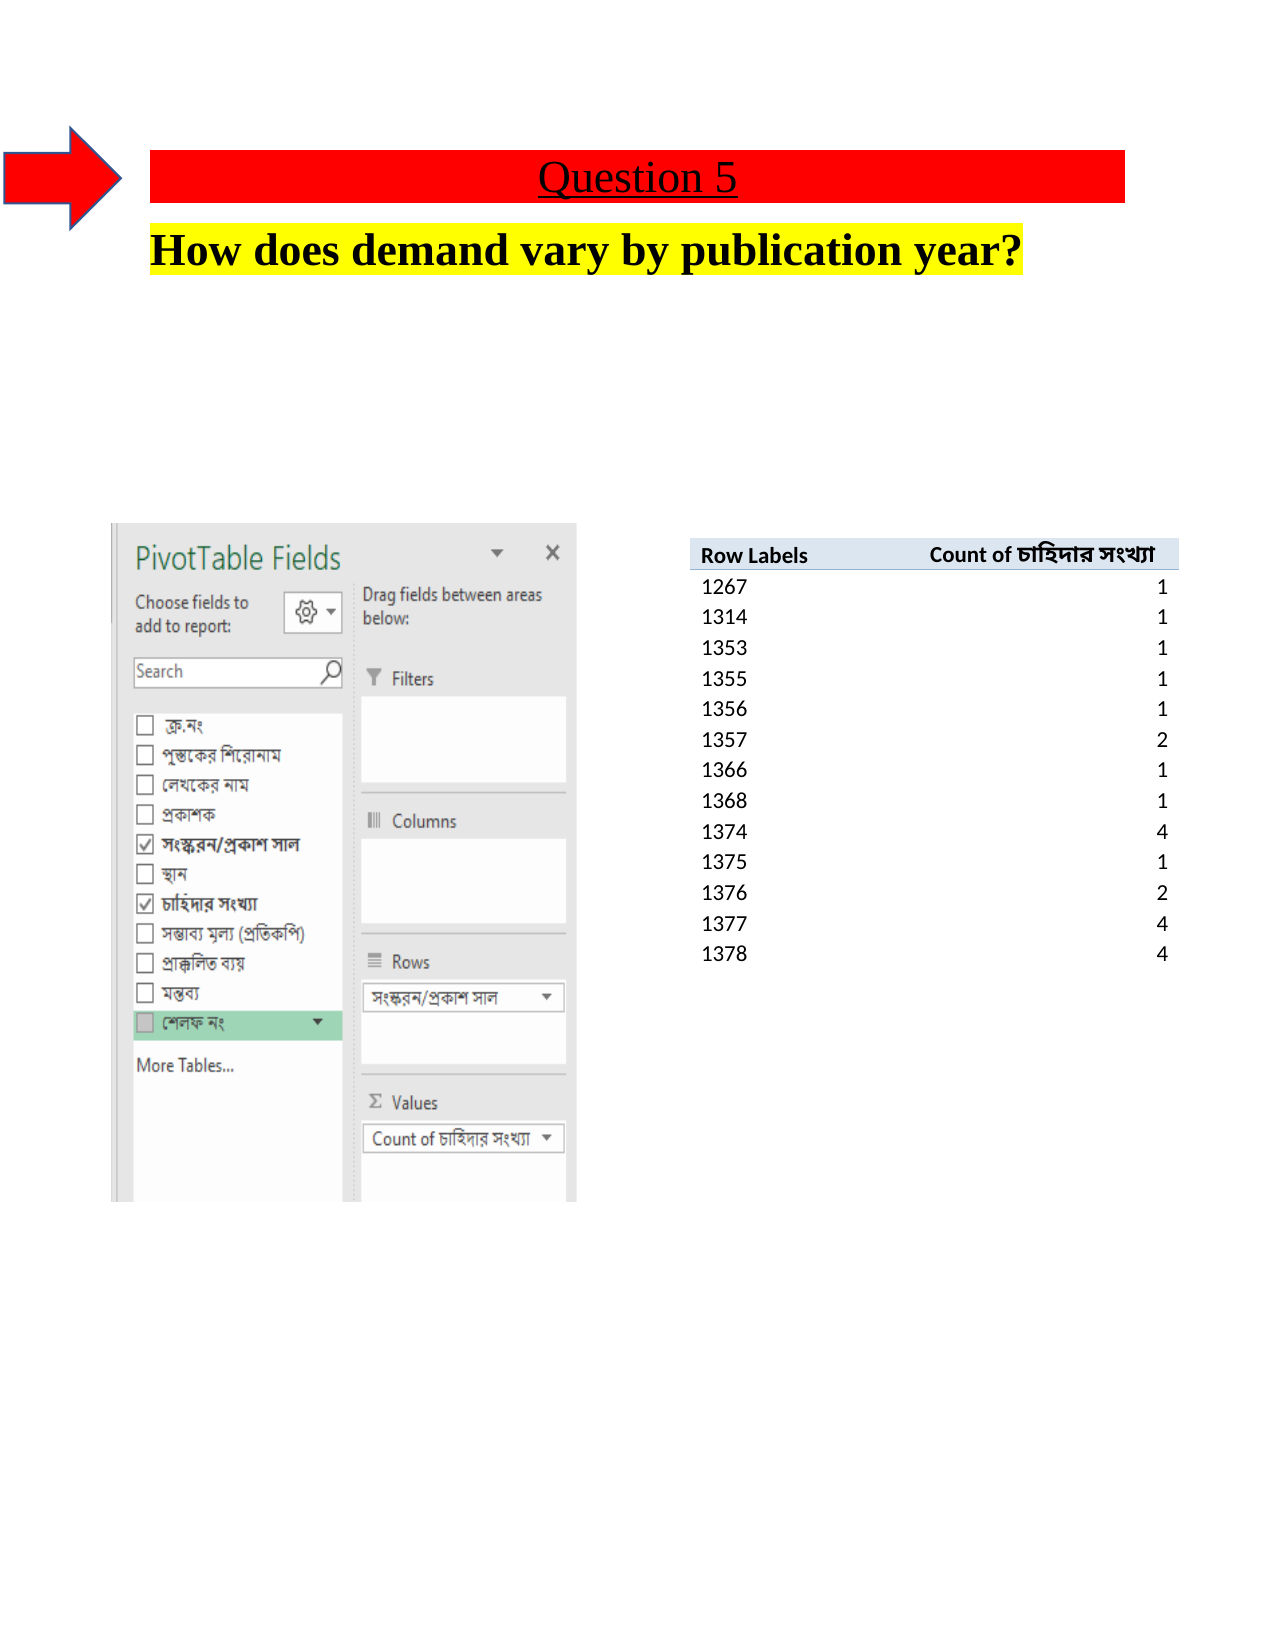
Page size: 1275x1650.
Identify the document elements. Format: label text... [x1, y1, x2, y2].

table_cell 2 [919, 723, 1179, 753]
table_cell 1366 [690, 753, 919, 784]
table_cell 1 [919, 661, 1179, 692]
table_header Count of চাহিদার সংখ্যা [919, 538, 1179, 569]
table_cell 1267 [690, 570, 919, 600]
table_cell 1357 [690, 723, 919, 753]
table_cell 1374 [690, 814, 919, 845]
table_cell 4 [919, 814, 1179, 845]
table_cell 1355 [690, 661, 919, 692]
table_cell 1 [919, 784, 1179, 814]
table_cell 1368 [690, 784, 919, 814]
table_cell 1 [919, 631, 1179, 661]
table_cell 1 [919, 845, 1179, 876]
table_cell 1376 [690, 876, 919, 906]
table_cell 1 [919, 692, 1179, 722]
table_header Row Labels [690, 538, 919, 569]
table_cell 1375 [690, 845, 919, 876]
table_cell 1 [919, 570, 1179, 600]
table_cell 4 [919, 906, 1179, 937]
text Question 5 [150, 150, 1125, 203]
picture [111, 523, 577, 1202]
table_cell 1377 [690, 906, 919, 937]
table_cell 1 [919, 753, 1179, 784]
table_cell 1378 [690, 937, 919, 967]
text How does demand vary by publication year? [150, 222, 1125, 275]
table_cell 1 [919, 600, 1179, 631]
table_cell 1314 [690, 600, 919, 631]
table_cell 1356 [690, 692, 919, 722]
table_cell 2 [919, 876, 1179, 906]
table_cell 1353 [690, 631, 919, 661]
table_cell 4 [919, 937, 1179, 967]
